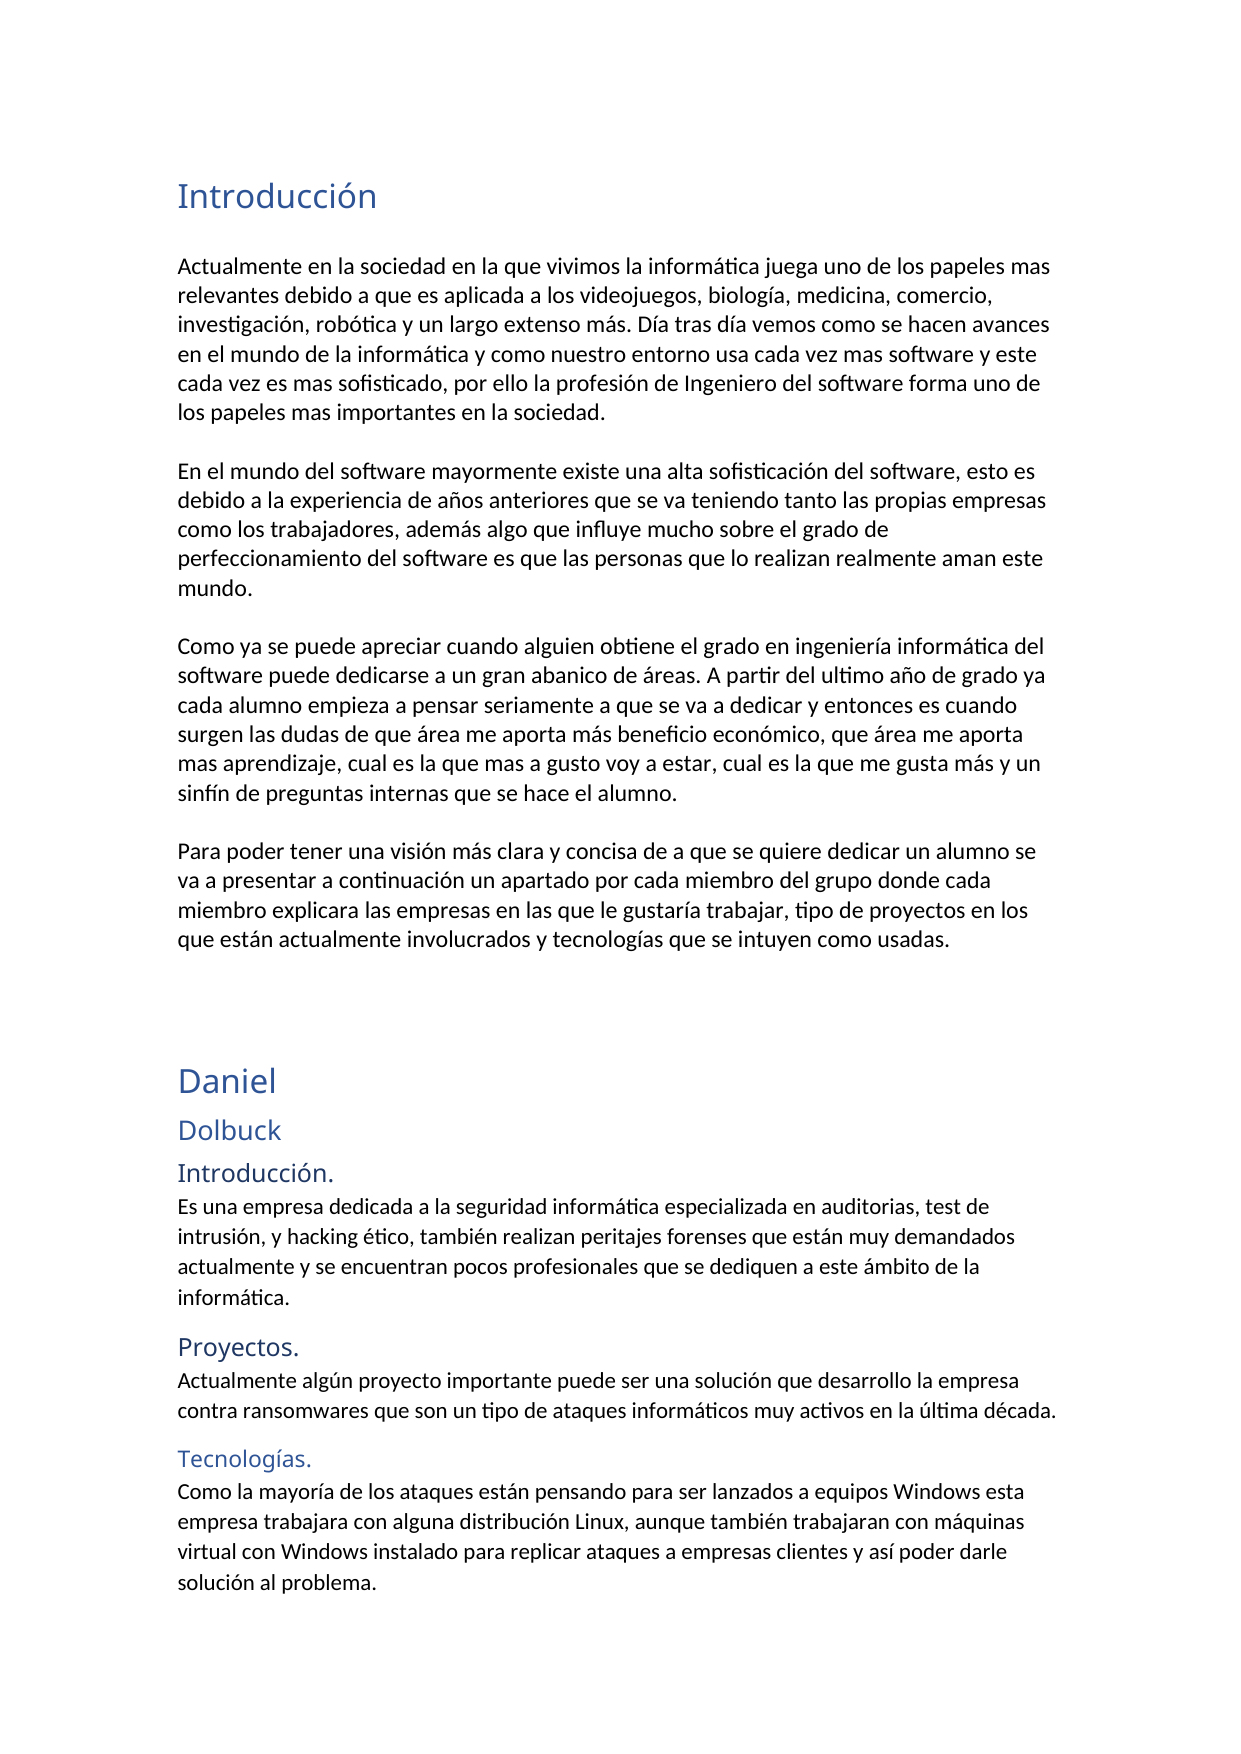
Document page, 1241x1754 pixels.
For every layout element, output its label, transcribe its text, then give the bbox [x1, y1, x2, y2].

text Como ya se puede apreciar cuando alguien obtiene el grado en ingeniería informática del software puede dedicarse a un gran abanico de áreas. A partir del ultimo año de grado ya cada alumno empieza a pensar seriamente a que se va a dedicar y entonces es cuando surgen las dudas de que área me aporta más beneficio económico, que área me aporta mas aprendizaje, cual es la que mas a gusto voy a estar, cual es la que me gusta más y un sinfín de preguntas internas que se hace el alumno. [177, 631, 1063, 807]
subtitle Daniel [177, 1058, 1063, 1103]
subtitle Introducción [177, 173, 1063, 218]
text Como la mayoría de los ataques están pensando para ser lanzados a equipos Windows esta empresa trabajara con alguna distribución Linux, aunque también trabajaran con máquinas virtual con Windows instalado para replicar ataques a empresas clientes y así poder darle solución al problema. [177, 1477, 1063, 1596]
text En el mundo del software mayormente existe una alta sofisticación del software, esto es debido a la experiencia de años anteriores que se va teniendo tanto las propias empresas como los trabajadores, además algo que influye mucho sobre el grado de perfeccionamiento del software es que las personas que lo realizan realmente aman este mundo. [177, 456, 1063, 602]
text Para poder tener una visión más clara y concisa de a que se quiere dedicar un alumno se va a presentar a continuación un apartado por cada miembro del grupo donde cada miembro explicara las empresas en las que le gustaría trabajar, tipo de proyectos en los que están actualmente involucrados y tecnologías que se intuyen como usadas. [177, 836, 1063, 953]
subtitle Dolbuck [177, 1111, 1063, 1148]
subtitle Introducción. [177, 1155, 1063, 1189]
text Actualmente en la sociedad en la que vivimos la informática juega uno de los papeles mas relevantes debido a que es aplicada a los videojuegos, biología, medicina, comercio, investigación, robótica y un largo extenso más. Día tras día vemos como se hacen avances en el mundo de la informática y como nuestro entorno usa cada vez mas software y este cada vez es mas sofisticado, por ello la profesión de Ingeniero del software forma uno de los papeles mas importantes en la sociedad. [177, 251, 1063, 426]
subtitle Tecnologías. [177, 1443, 1063, 1474]
text Actualmente algún proyecto importante puede ser una solución que desarrollo la empresa contra ransomwares que son un tipo de ataques informáticos muy activos en la última década. [177, 1366, 1063, 1424]
text Es una empresa dedicada a la seguridad informática especializada en auditorias, test de intrusión, y hacking ético, también realizan peritajes forenses que están muy demandados actualmente y se encuentran pocos profesionales que se dediquen a este ámbito de la informática. [177, 1192, 1063, 1311]
subtitle Proyectos. [177, 1329, 1063, 1363]
